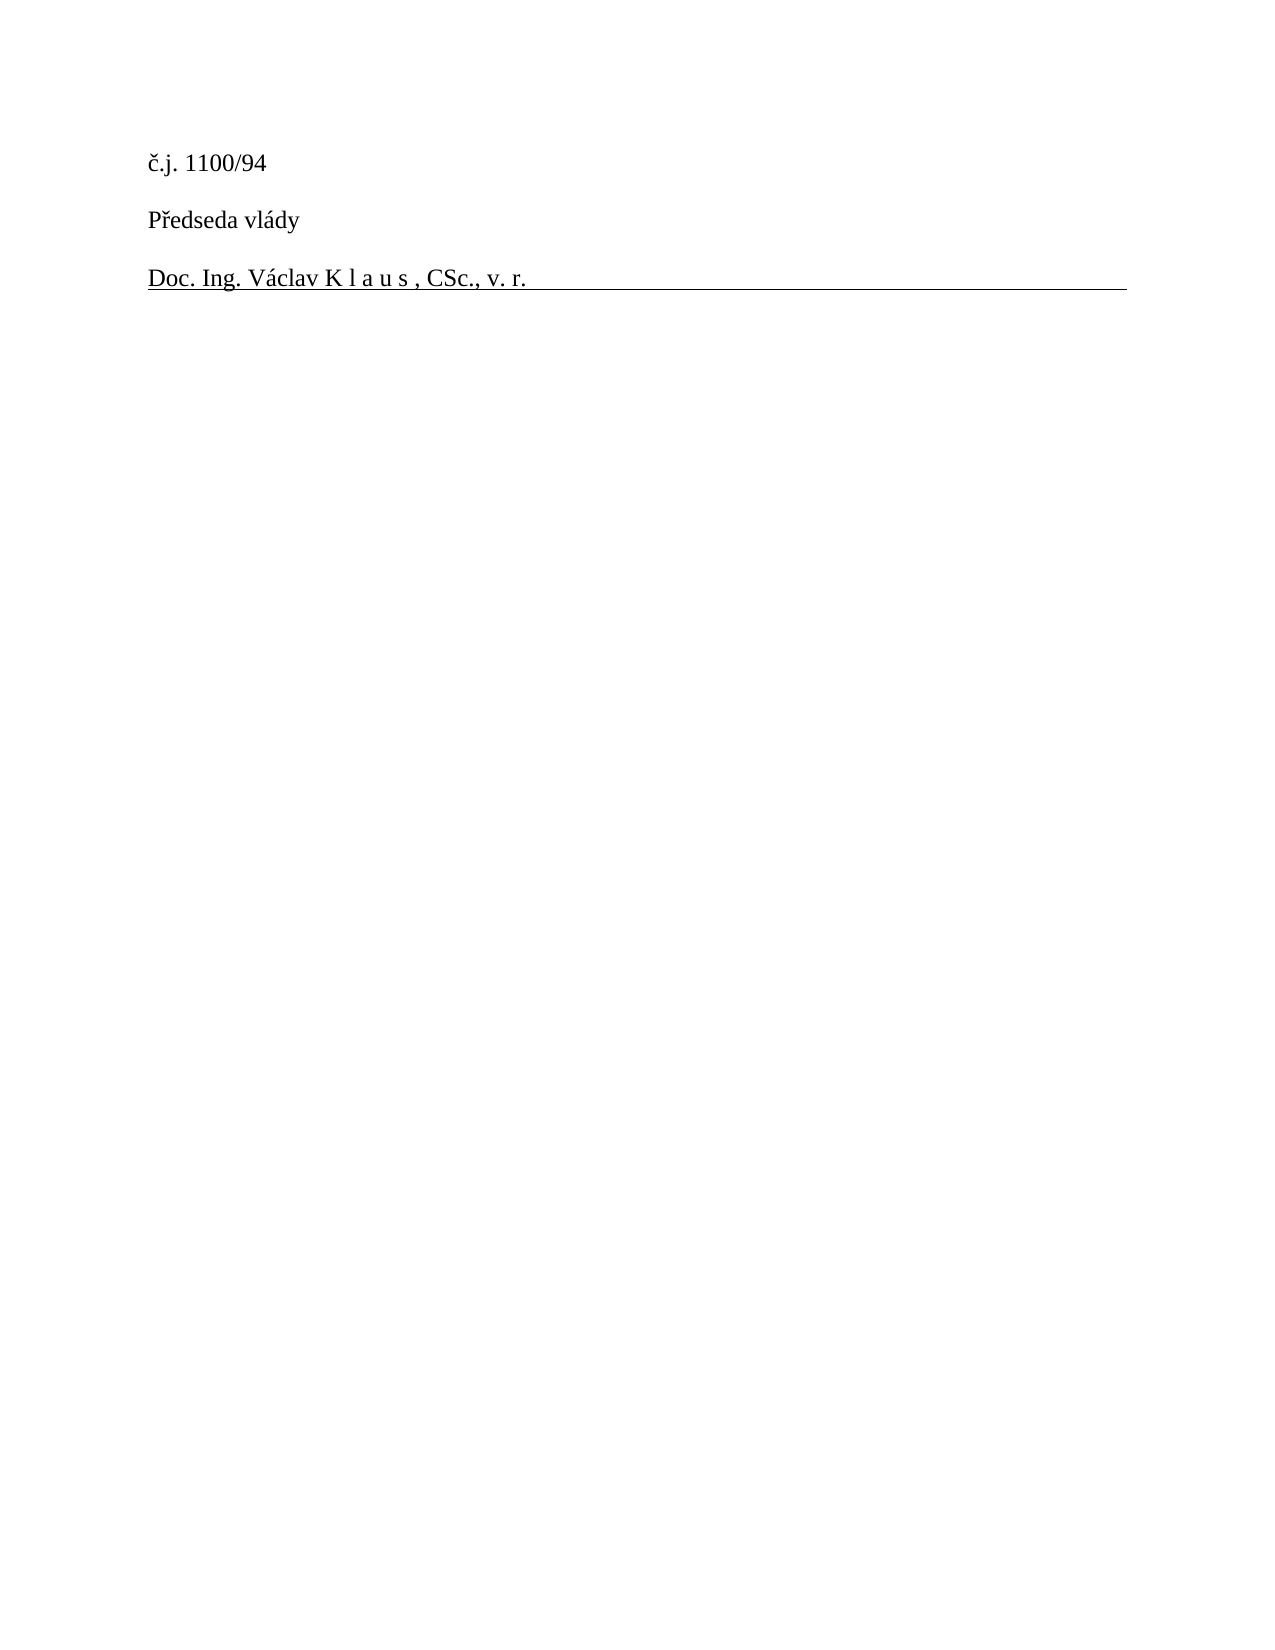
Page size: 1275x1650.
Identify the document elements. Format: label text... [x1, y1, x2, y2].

text Předseda vlády [148, 206, 1127, 234]
text Doc. Ing. Václav K l a u s , CSc., v. r. [148, 263, 1127, 289]
text č.j. 1100/94 [148, 148, 1127, 176]
